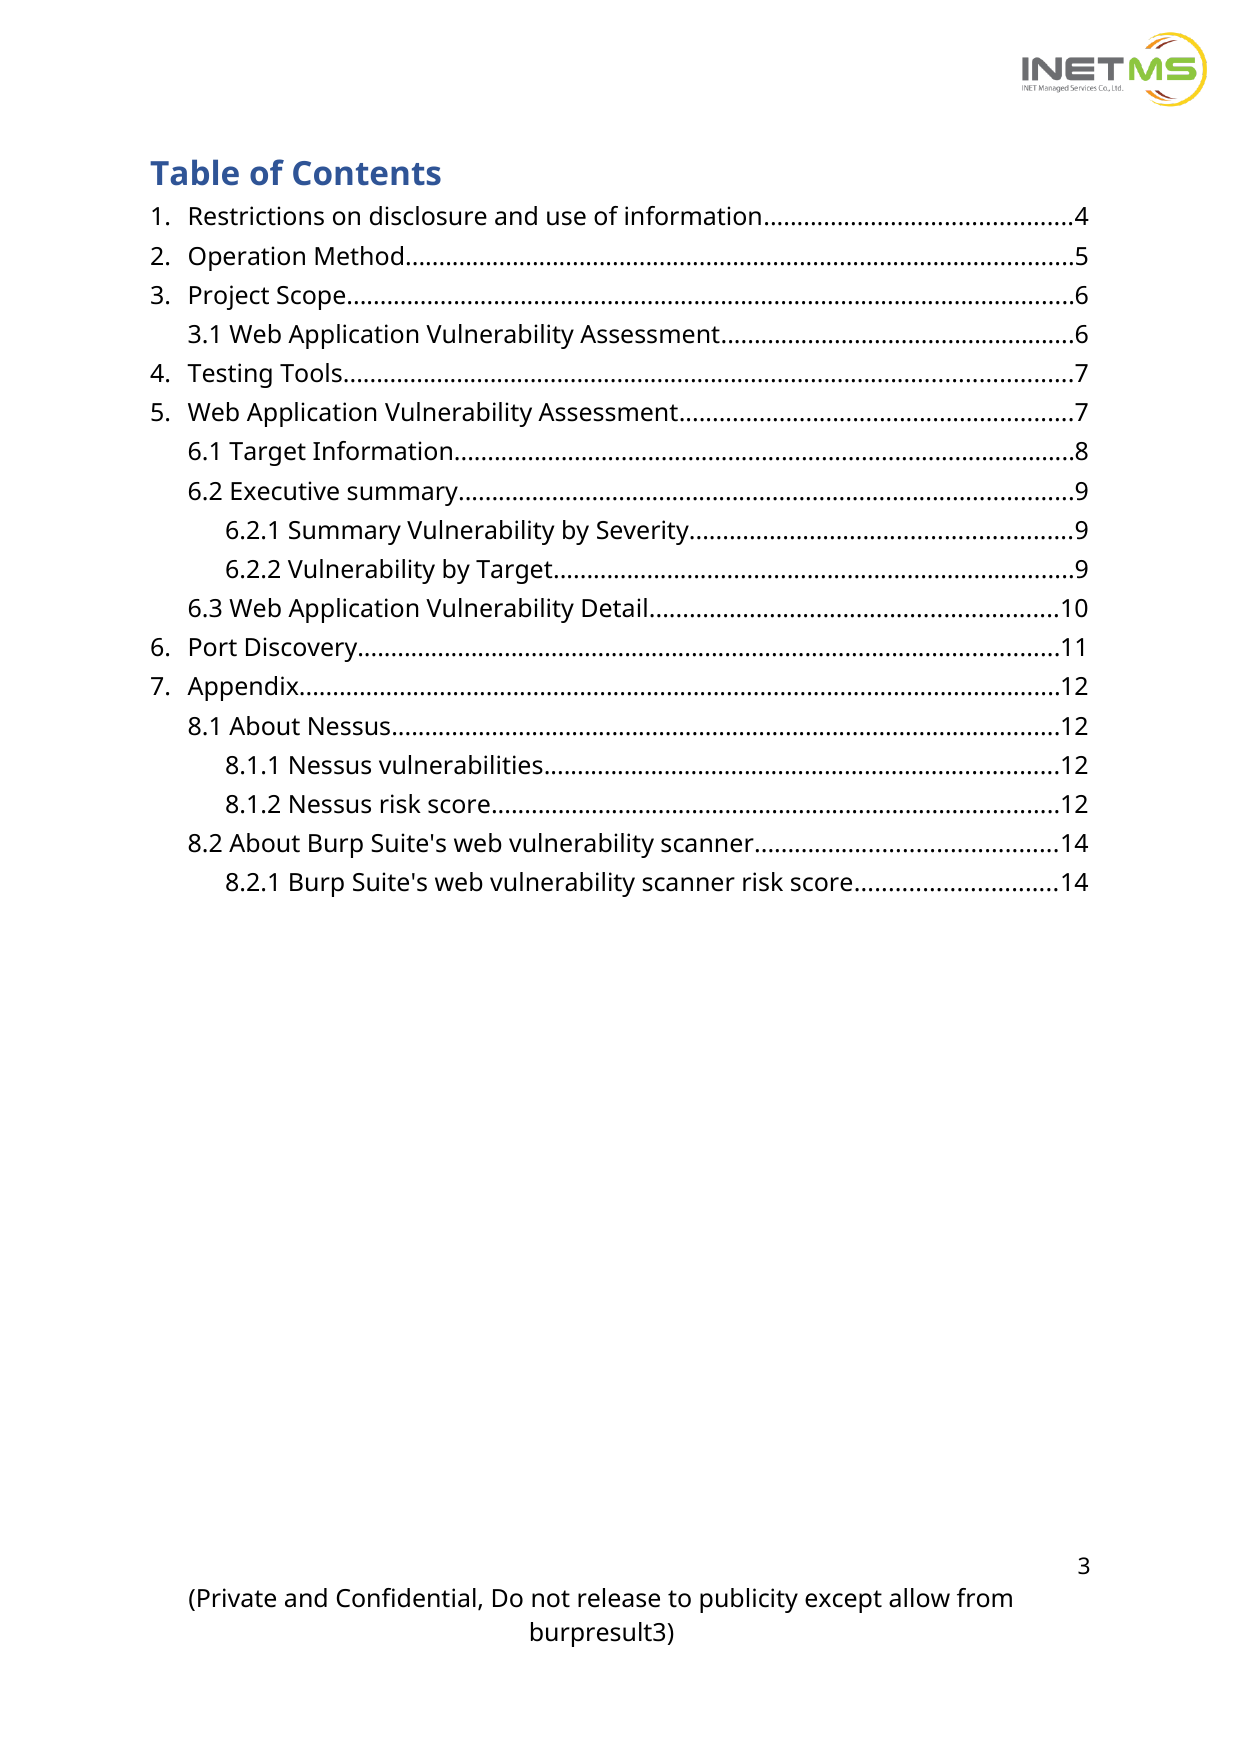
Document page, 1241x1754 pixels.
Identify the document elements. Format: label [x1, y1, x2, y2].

picture [1012, 29, 1211, 114]
